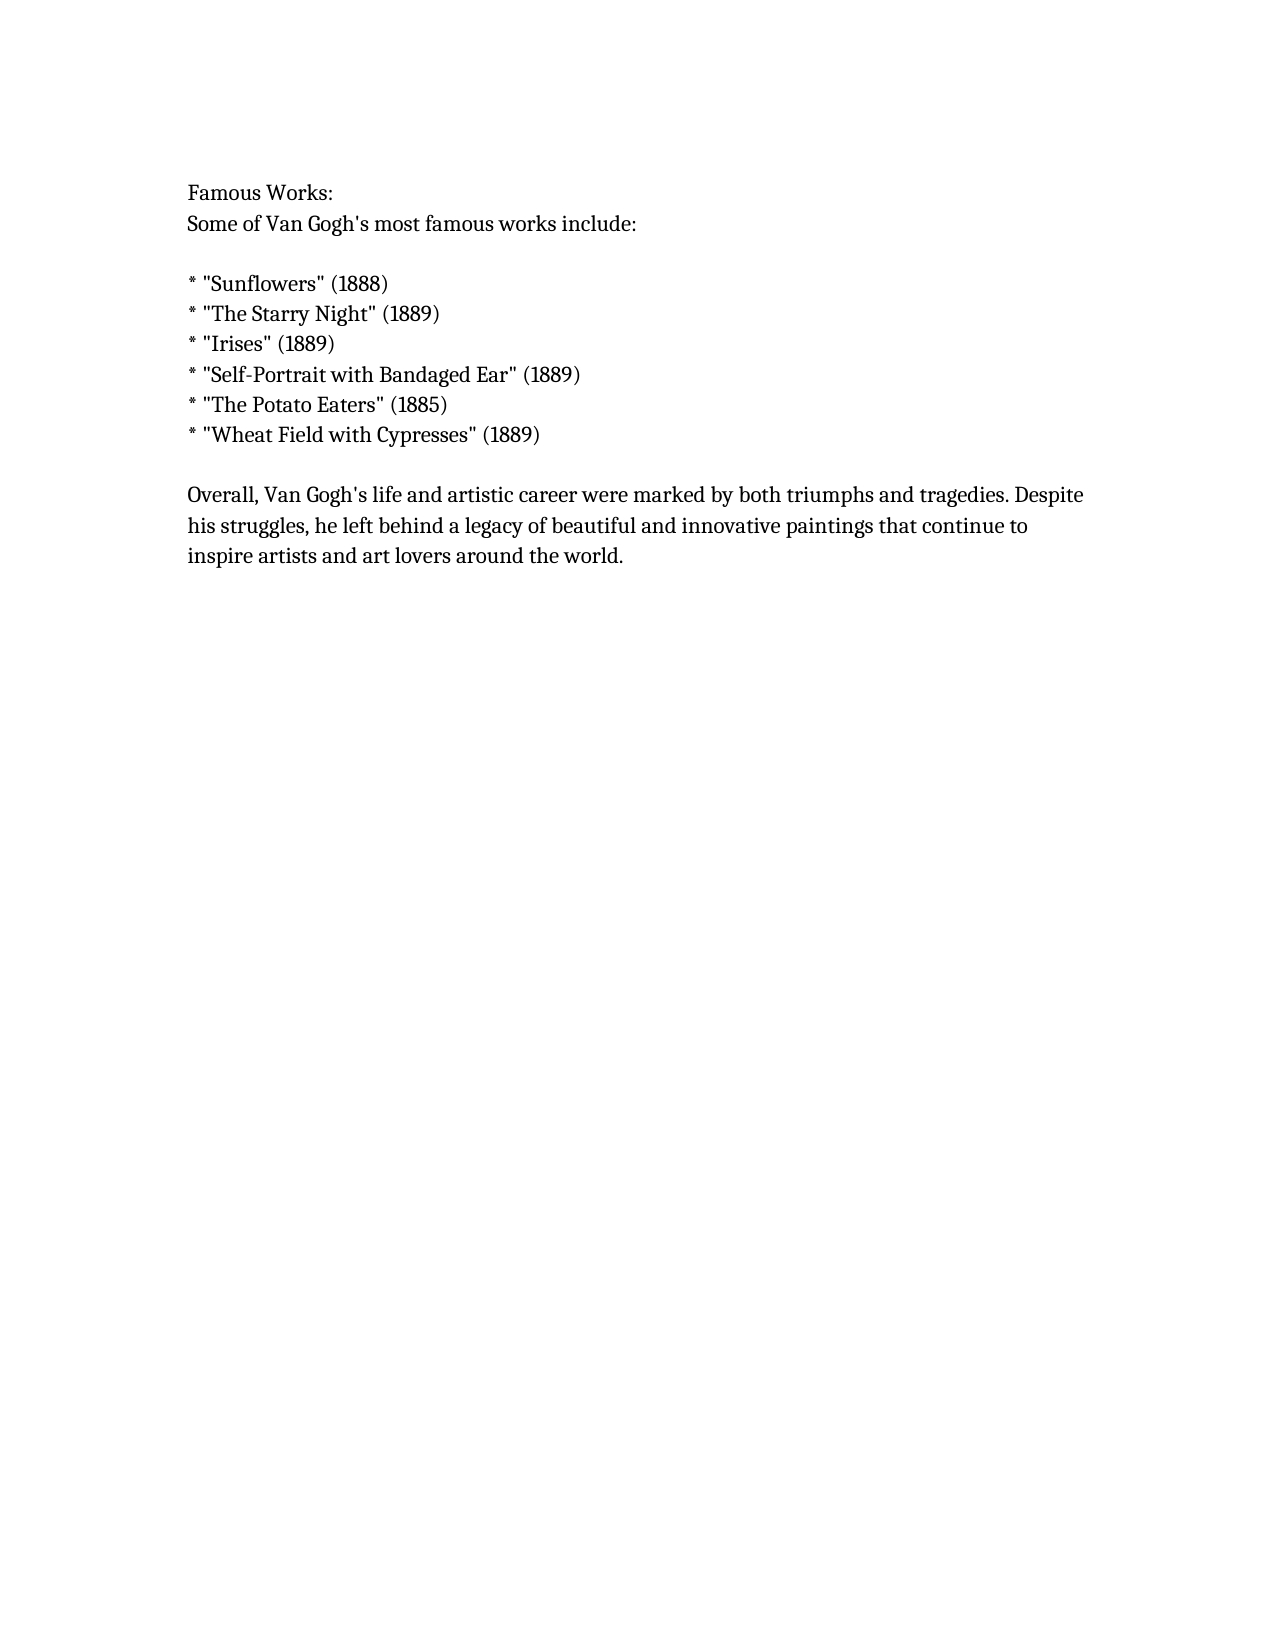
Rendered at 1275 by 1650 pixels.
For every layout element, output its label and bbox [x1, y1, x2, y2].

text [187, 150, 1087, 569]
